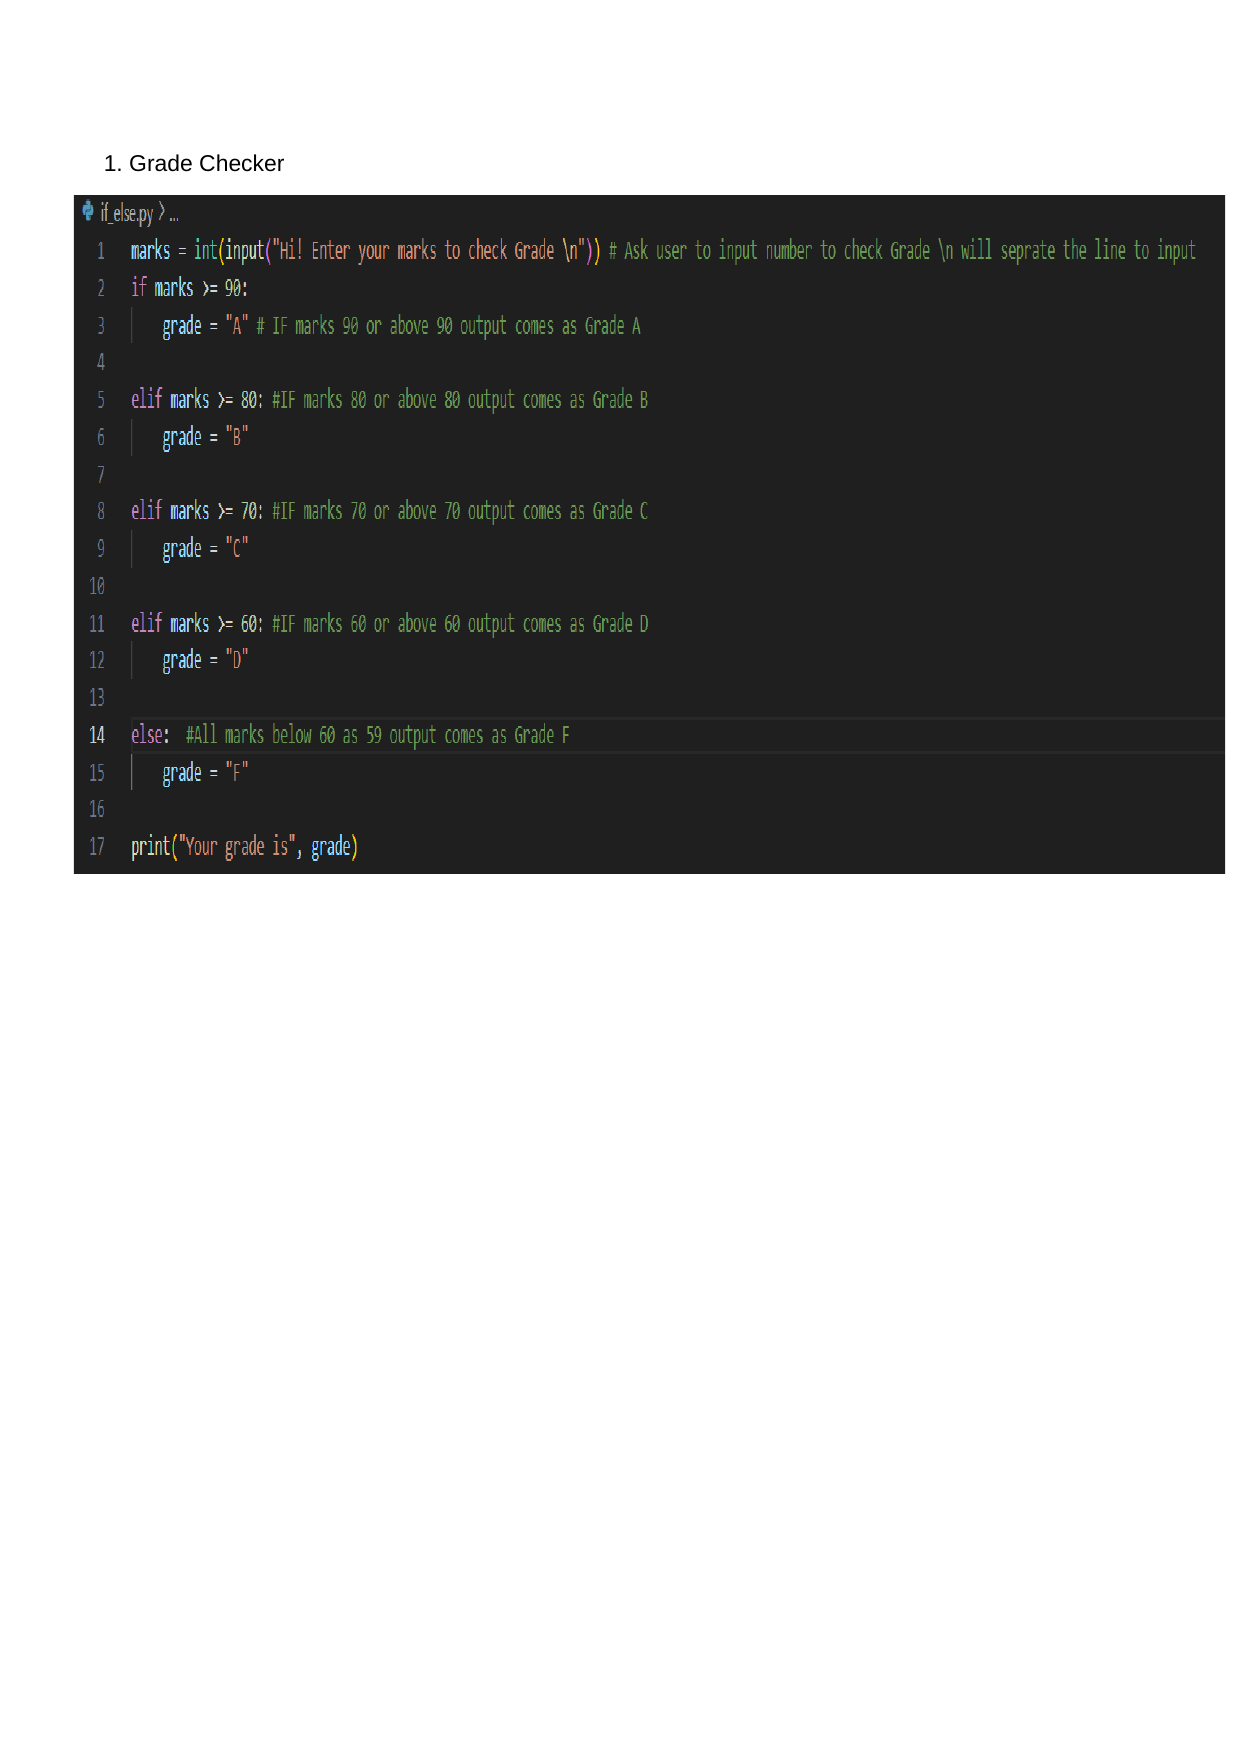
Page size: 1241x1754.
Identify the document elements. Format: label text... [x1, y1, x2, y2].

text 1. Grade Checker [103, 150, 1090, 176]
picture [73, 195, 1225, 874]
